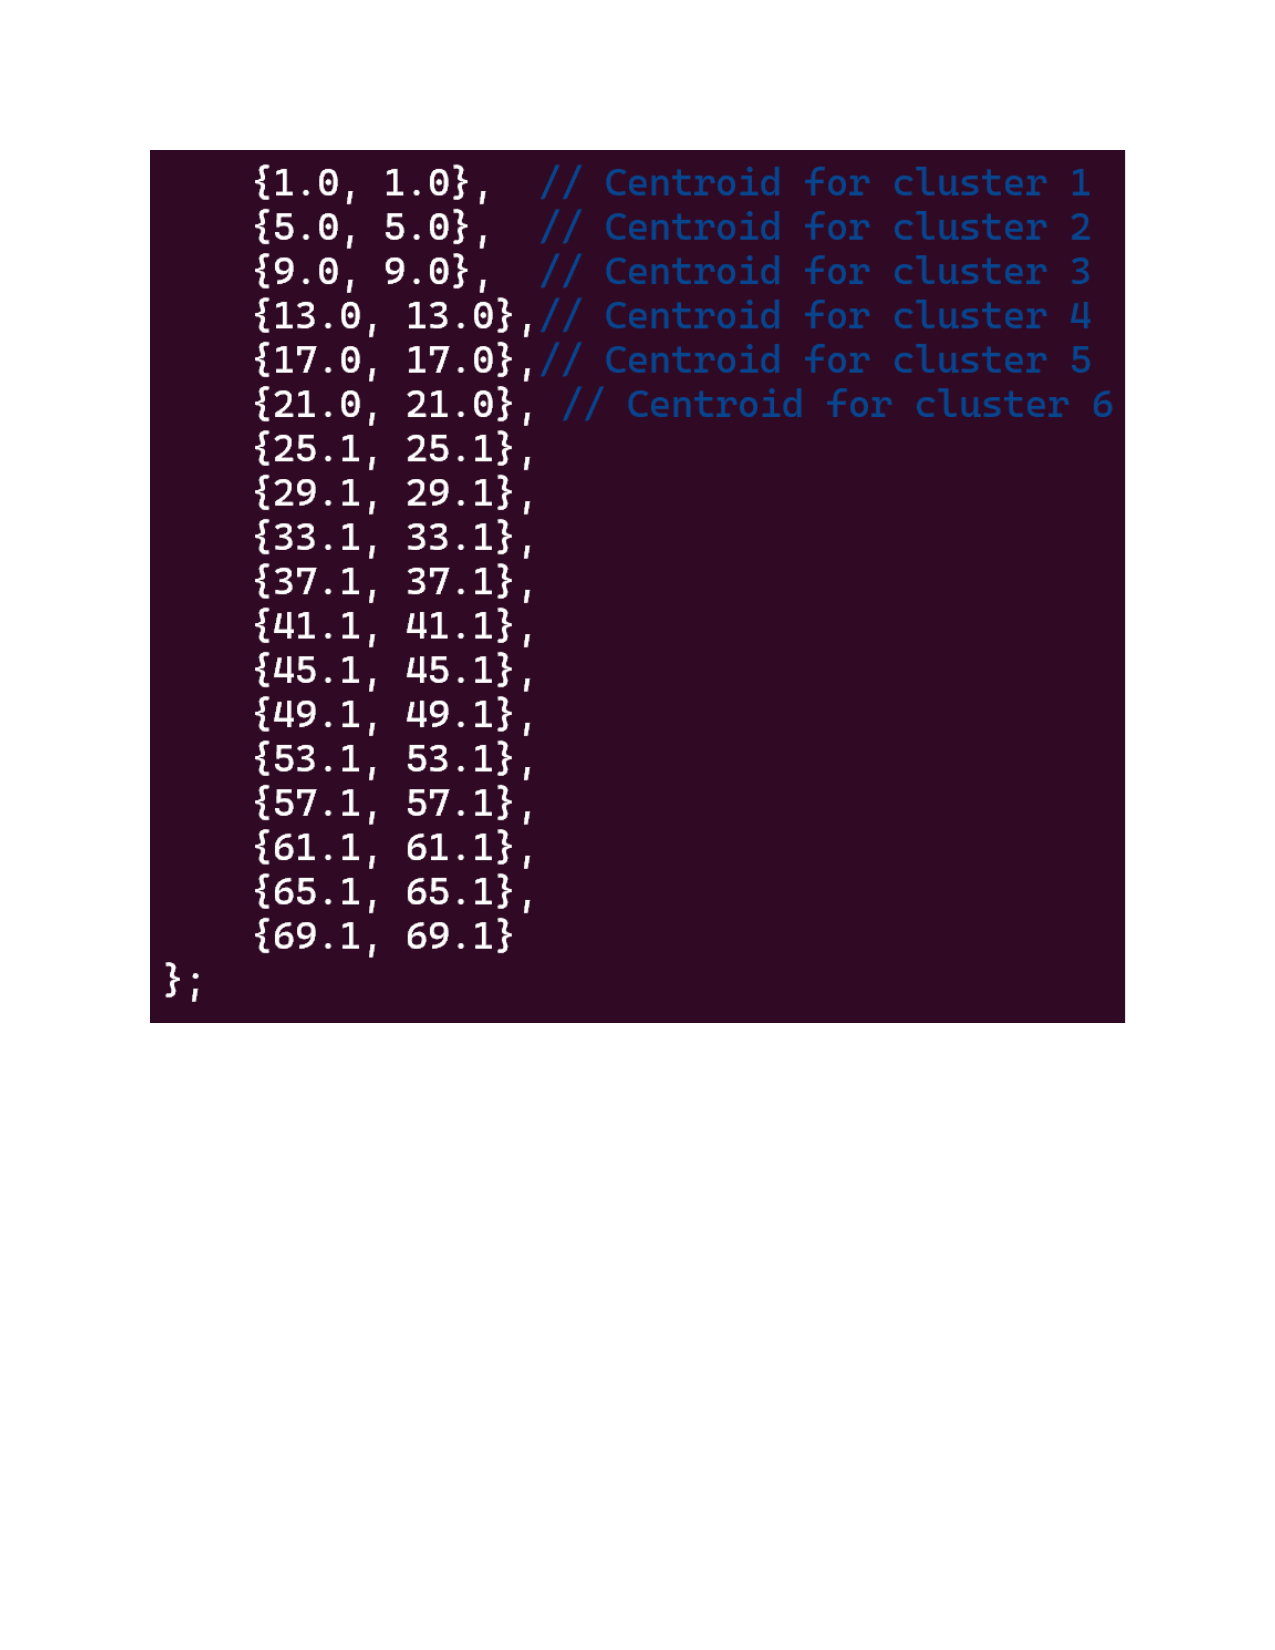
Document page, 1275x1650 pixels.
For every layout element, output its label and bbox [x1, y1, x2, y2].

picture [150, 150, 1125, 1023]
